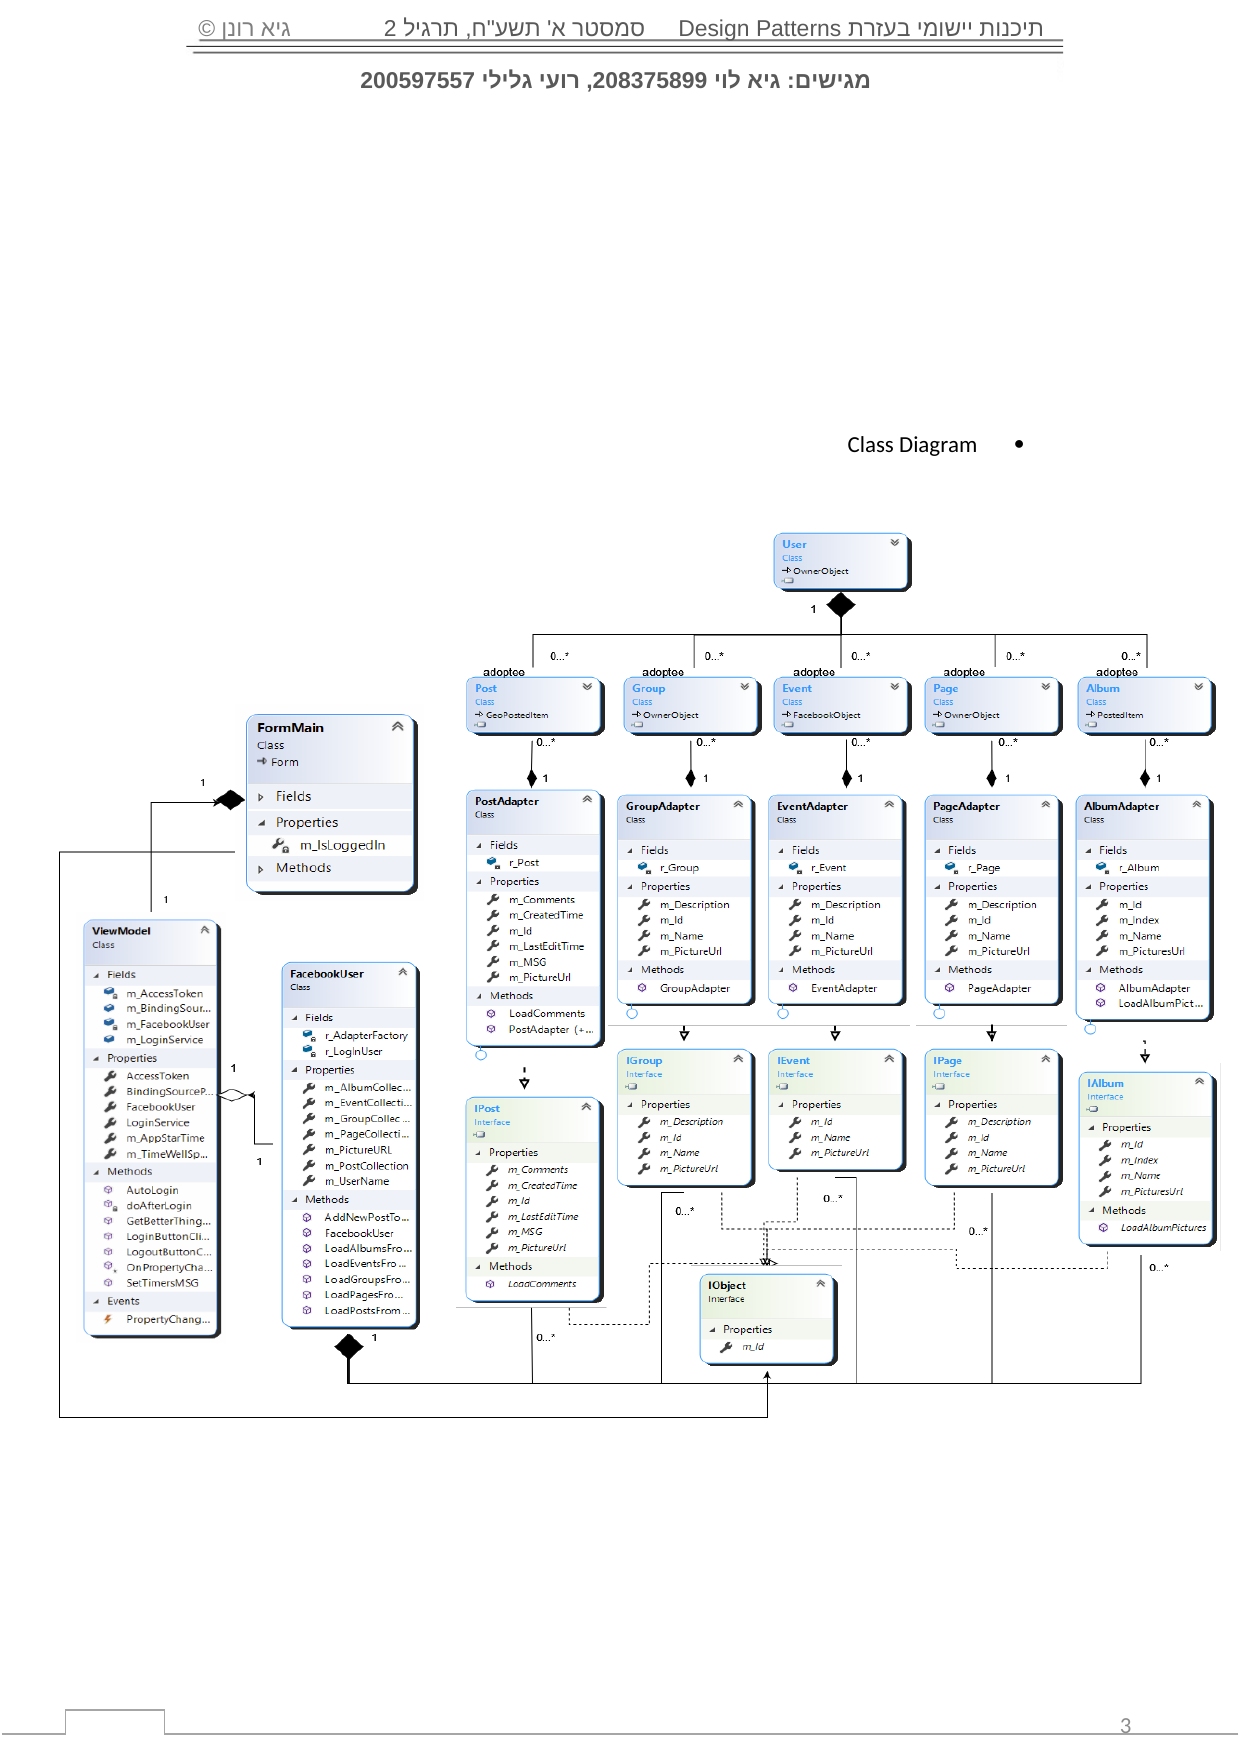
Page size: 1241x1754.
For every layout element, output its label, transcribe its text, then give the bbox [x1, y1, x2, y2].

picture [186, 0, 1064, 104]
list Class Diagram [187, 430, 1015, 458]
picture [52, 524, 1221, 1425]
